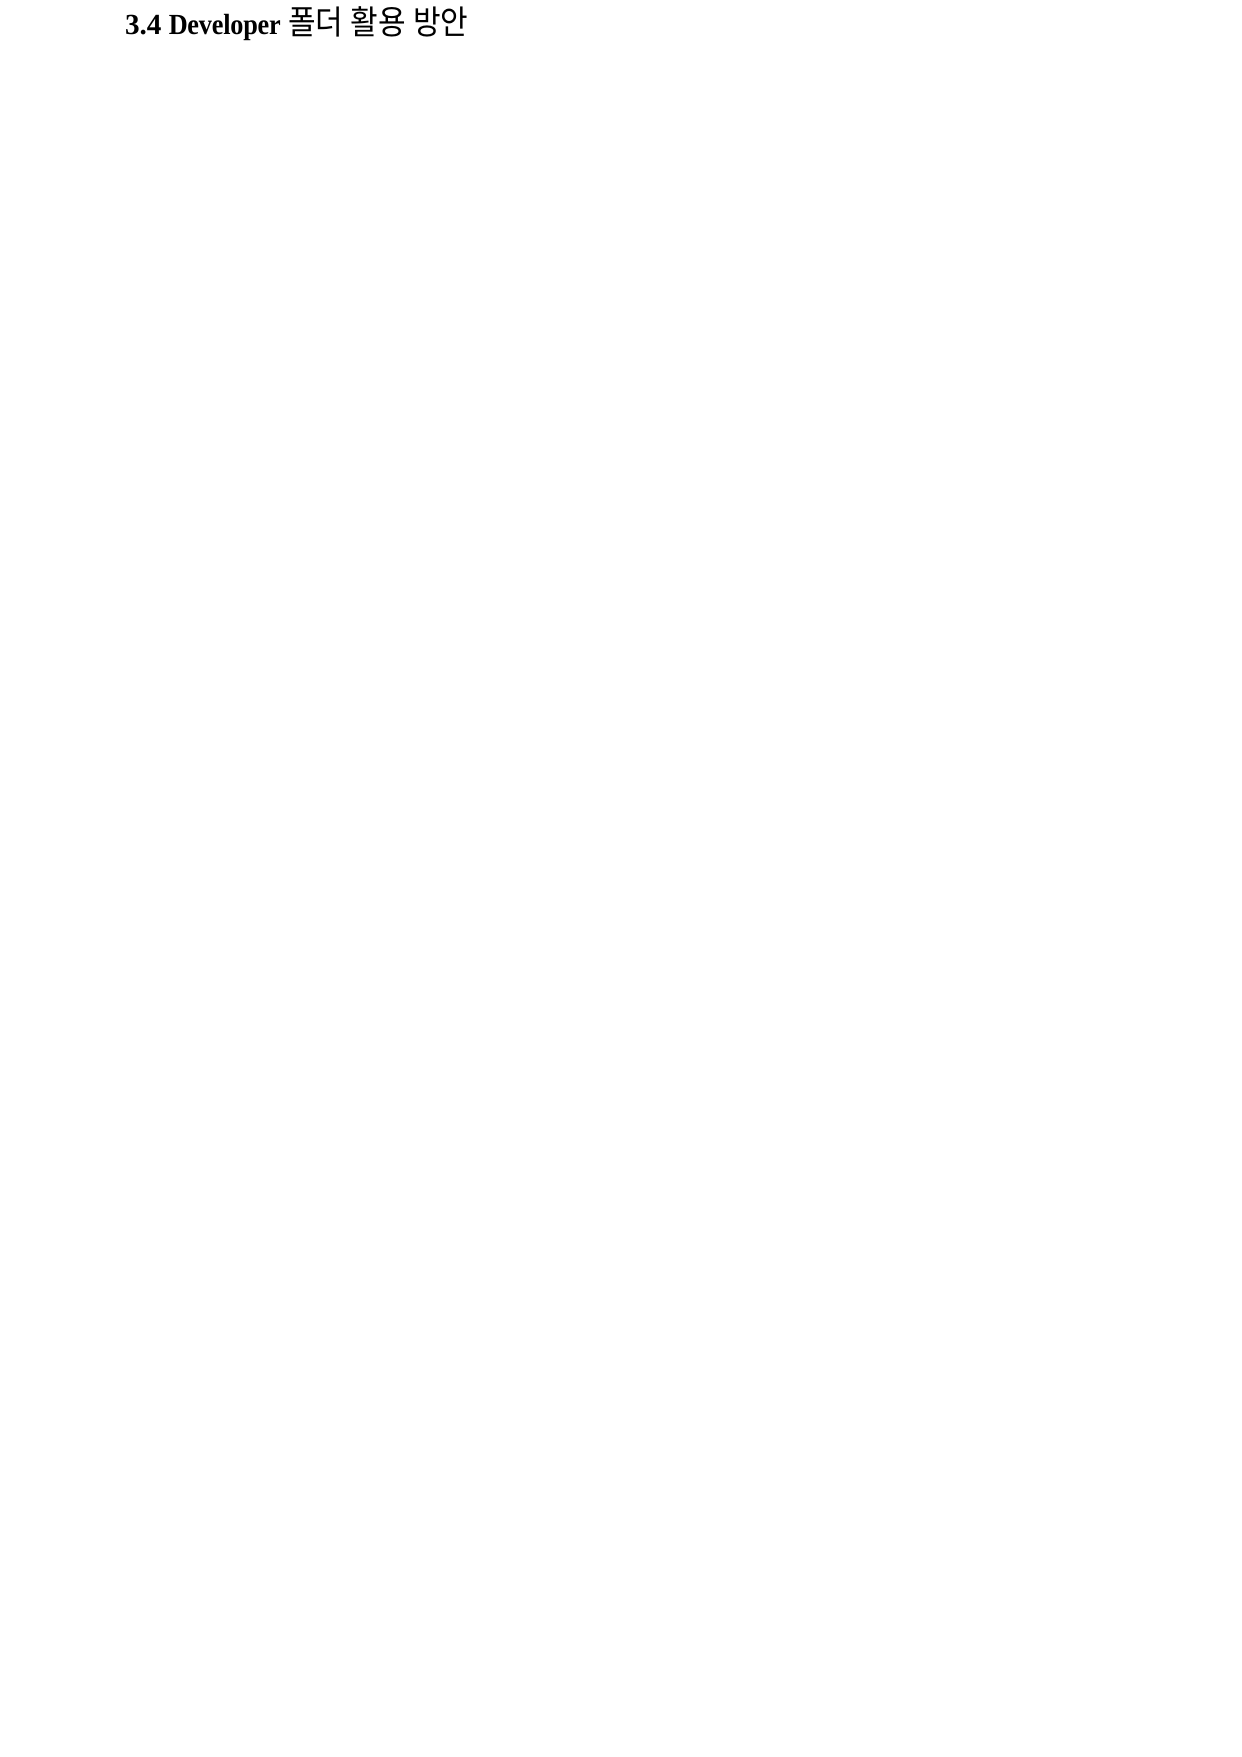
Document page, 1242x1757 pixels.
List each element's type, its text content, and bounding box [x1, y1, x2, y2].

list Developer 폴더 활용 방안 [125, 0, 1124, 43]
